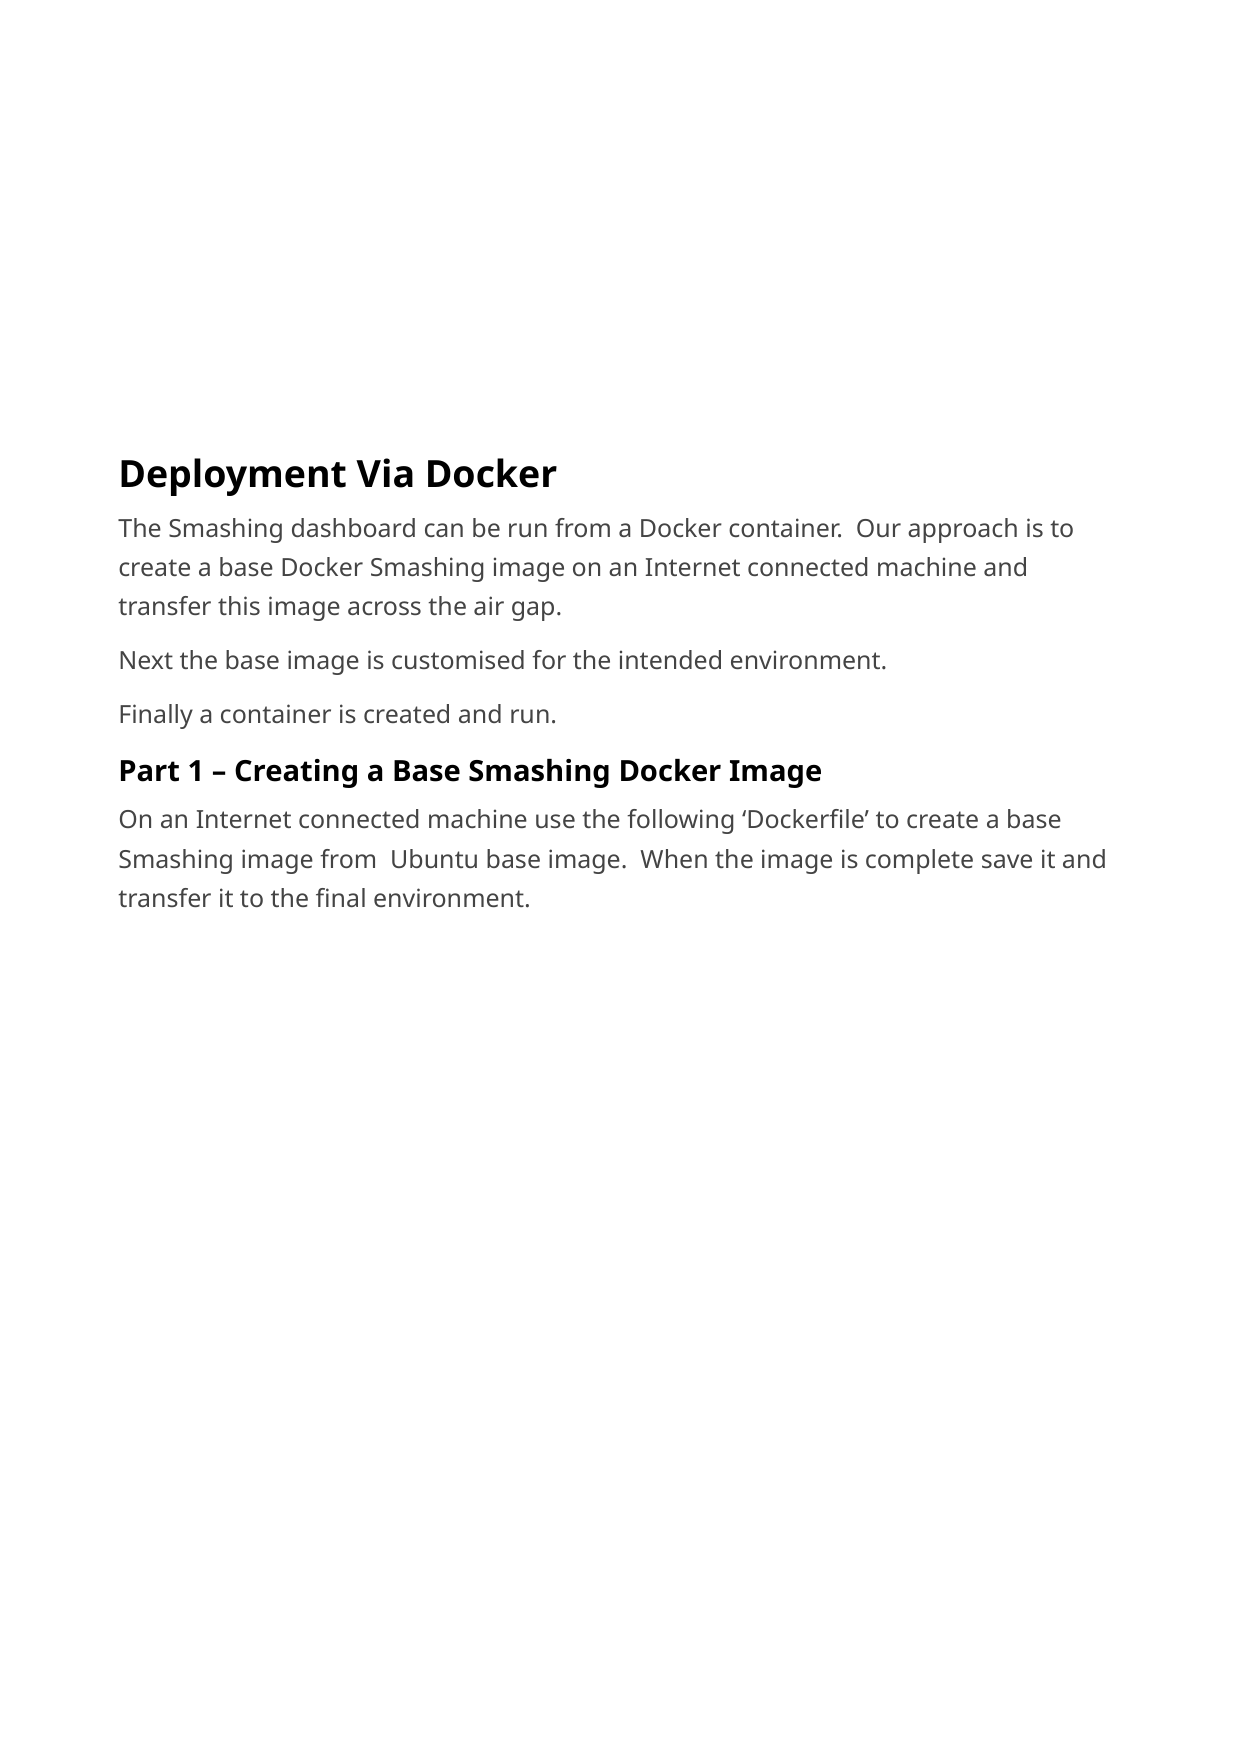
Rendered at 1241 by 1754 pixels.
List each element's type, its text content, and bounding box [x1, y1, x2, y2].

text Next the base image is customised for the intended environment. [118, 642, 1122, 677]
subtitle Part 1 – Creating a Base Smashing Docker Image [118, 750, 1122, 790]
text Finally a container is created and run. [118, 696, 1122, 730]
text The Smashing dashboard can be run from a Docker container. Our approach is to create a base Docker Smashing image on an Internet connected machine and transfer this image across the air gap. [118, 510, 1122, 623]
subtitle Deployment Via Docker [118, 447, 1122, 498]
text On an Internet connected machine use the following ‘Dockerfile’ to create a base Smashing image from Ubuntu base image. When the image is complete save it and transfer it to the final environment. [118, 802, 1122, 914]
